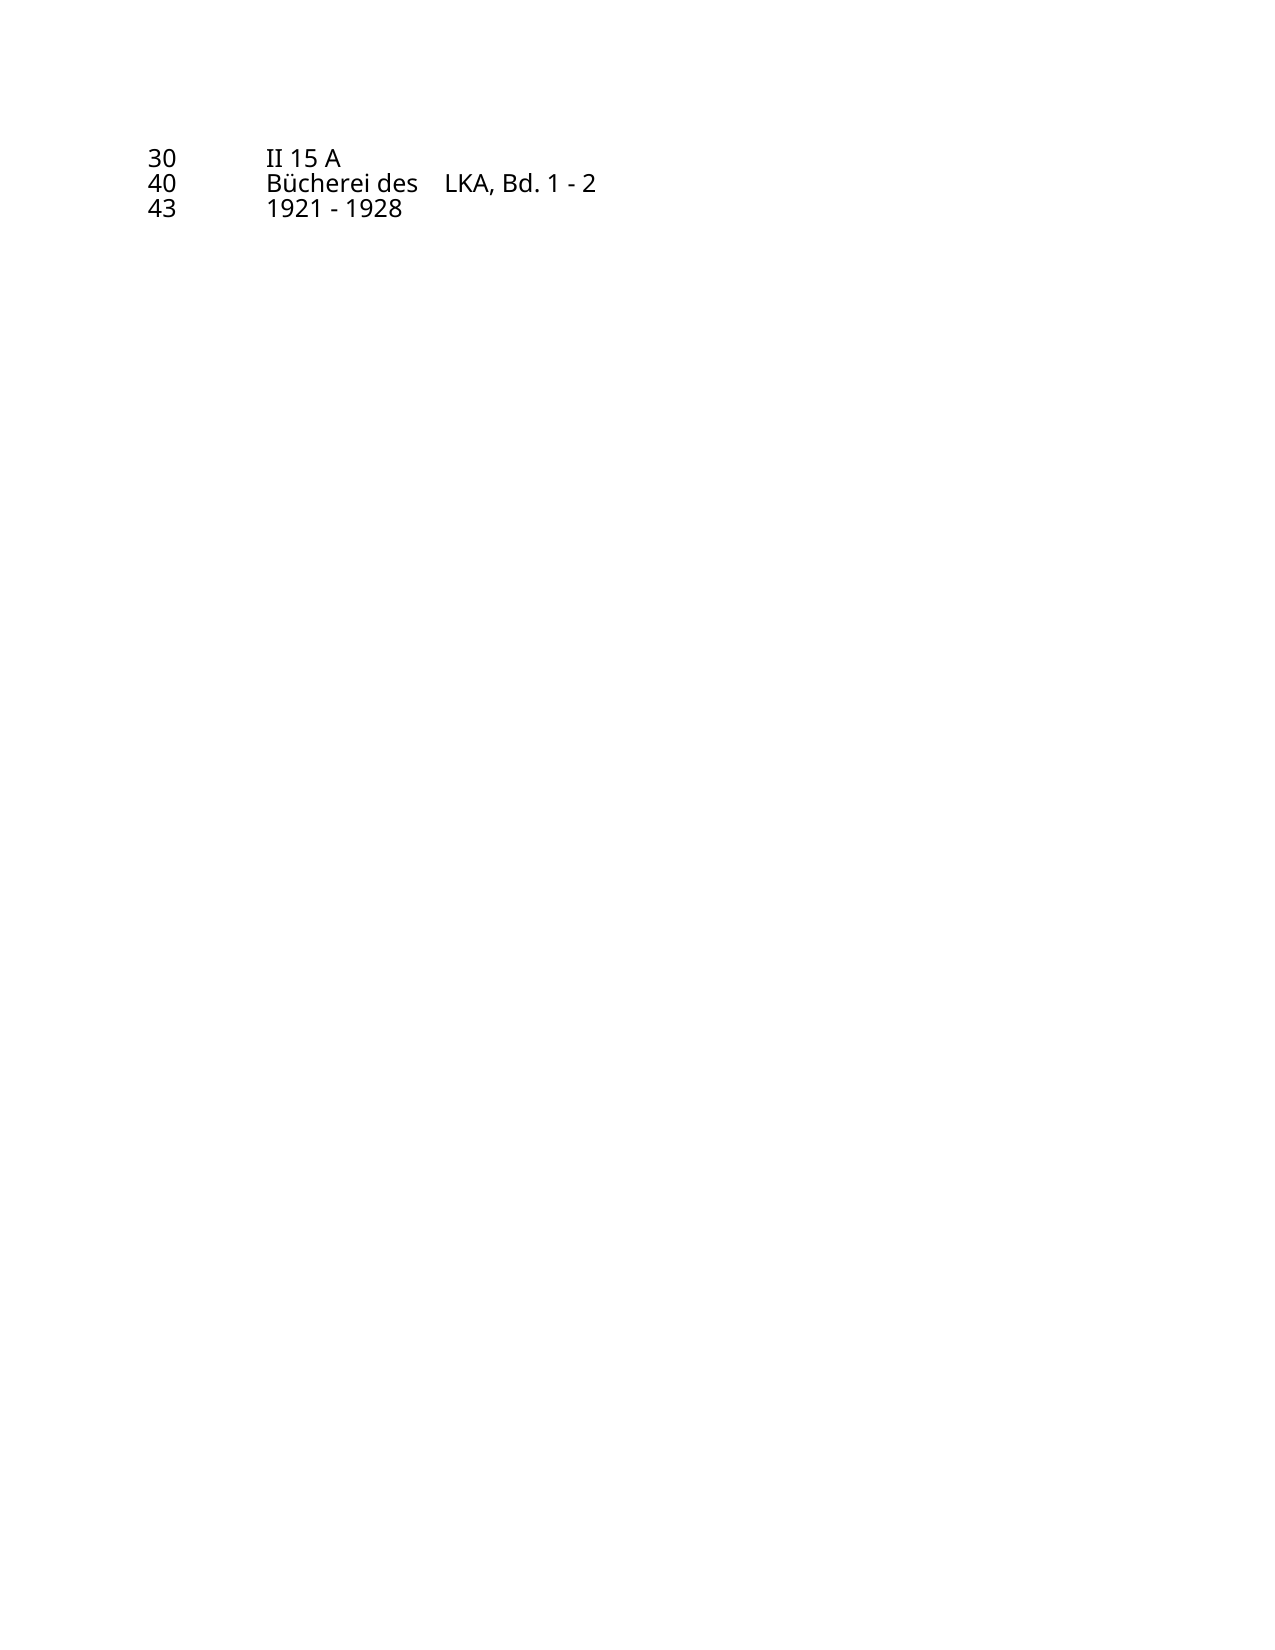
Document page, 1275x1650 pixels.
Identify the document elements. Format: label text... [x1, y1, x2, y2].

text 40 s[Bücherei des k[1{<Landeskirchenamtes der Ev.-Luth. Kirche>} 2{<in> o[<Thüringen>]o}]k]s LKA, Bd. 1 - 2 [148, 173, 1127, 198]
text 43 1921 - 1928 [148, 198, 1127, 223]
text 30 II 15 A [148, 148, 1127, 173]
